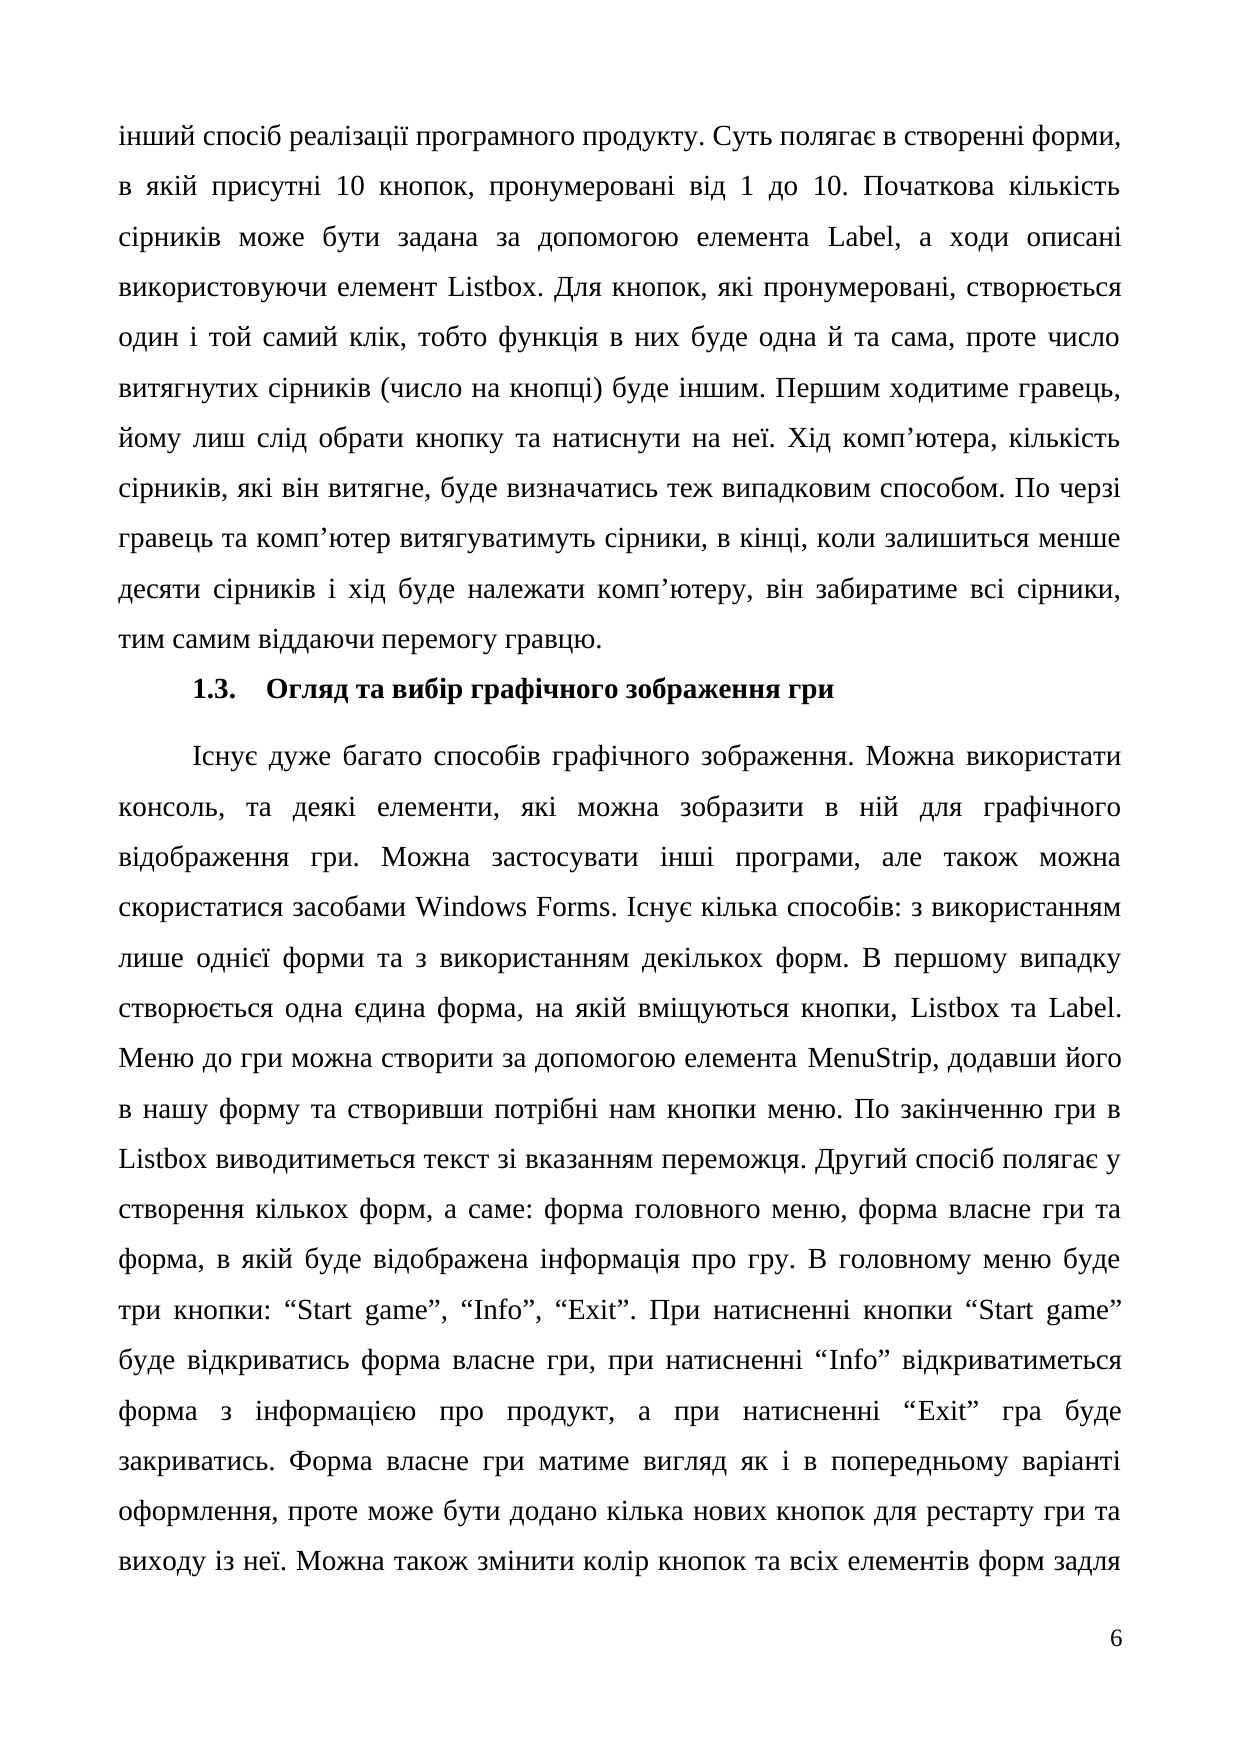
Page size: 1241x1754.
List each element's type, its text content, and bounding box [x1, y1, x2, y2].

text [118, 738, 1122, 1577]
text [118, 118, 1122, 655]
list Огляд та вибір графічного зображення гри [118, 672, 1122, 705]
